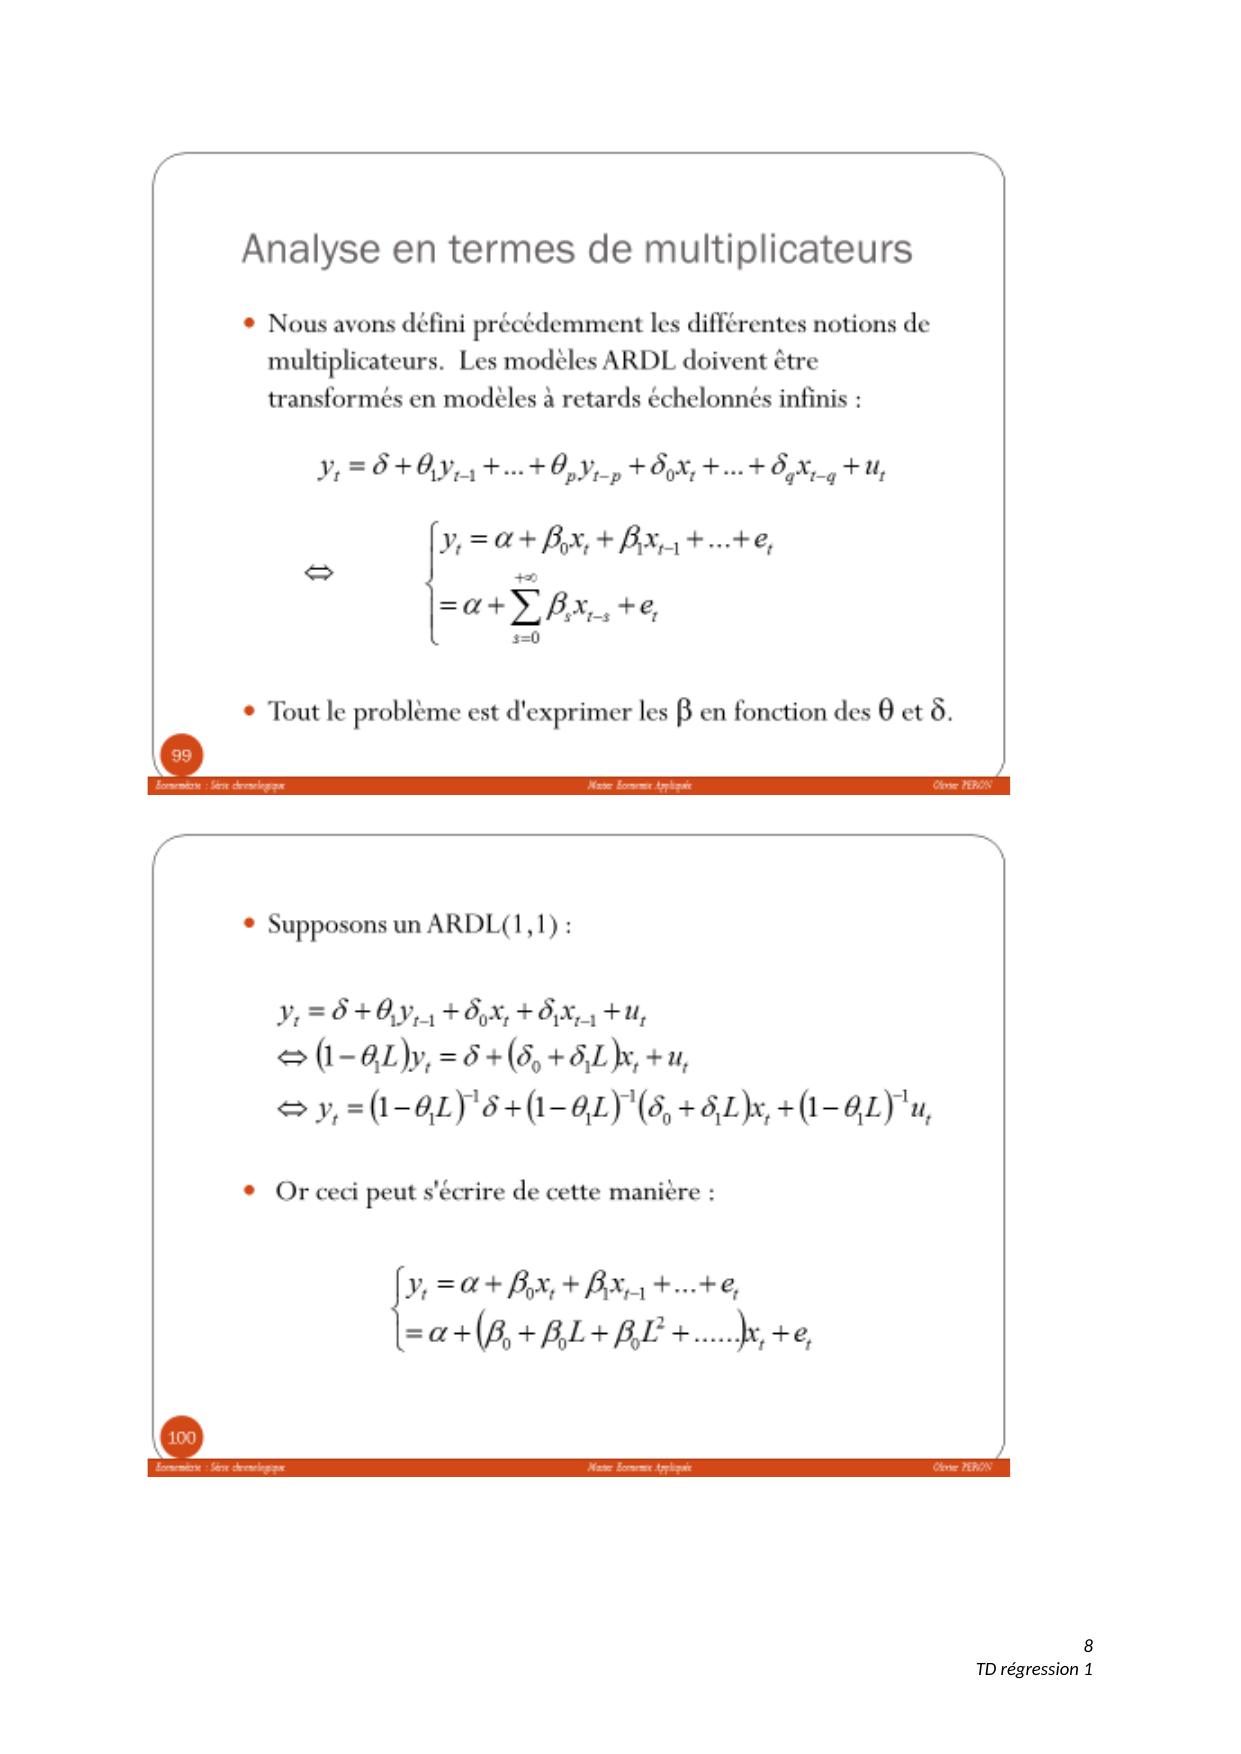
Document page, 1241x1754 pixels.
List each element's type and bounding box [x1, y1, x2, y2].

picture [147, 147, 1010, 795]
picture [147, 829, 1010, 1477]
